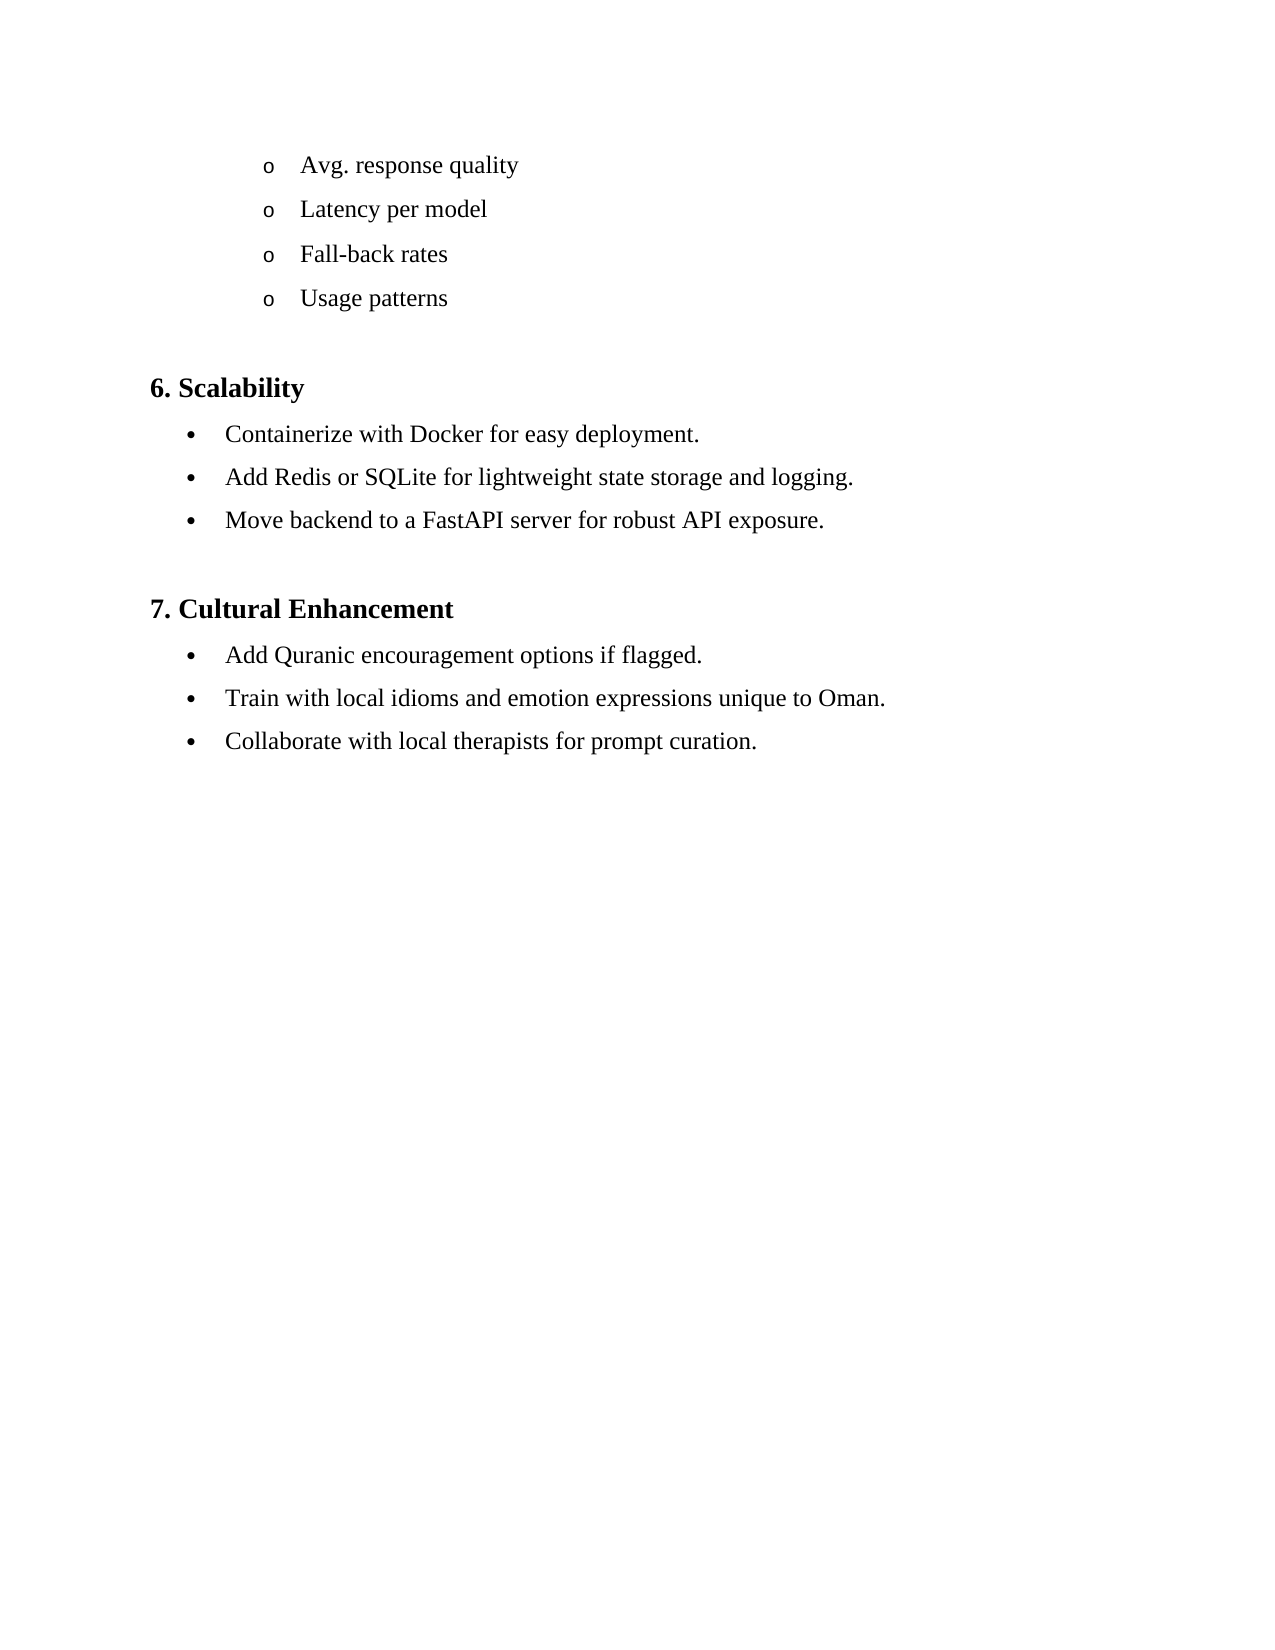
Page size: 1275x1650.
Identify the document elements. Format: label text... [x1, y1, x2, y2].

list Containerize with Docker for easy deployment. [187, 419, 1125, 448]
list Usage patterns [262, 283, 1125, 313]
list Train with local idioms and emotion expressions unique to Oman. [187, 683, 1125, 712]
list Avg. response quality [262, 150, 1125, 179]
list Latency per model [262, 194, 1125, 224]
list Move backend to a FastAPI server for robust API exposure. [187, 505, 1125, 534]
list Collaborate with local therapists for prompt curation. [187, 726, 1125, 755]
list Fall-back rates [262, 239, 1125, 268]
text 6. Scalability [150, 371, 1125, 403]
list Add Redis or SQLite for lightweight state storage and logging. [187, 462, 1125, 491]
text 7. Cultural Enhancement [150, 592, 1125, 624]
list Add Quranic encouragement options if flagged. [187, 640, 1125, 669]
